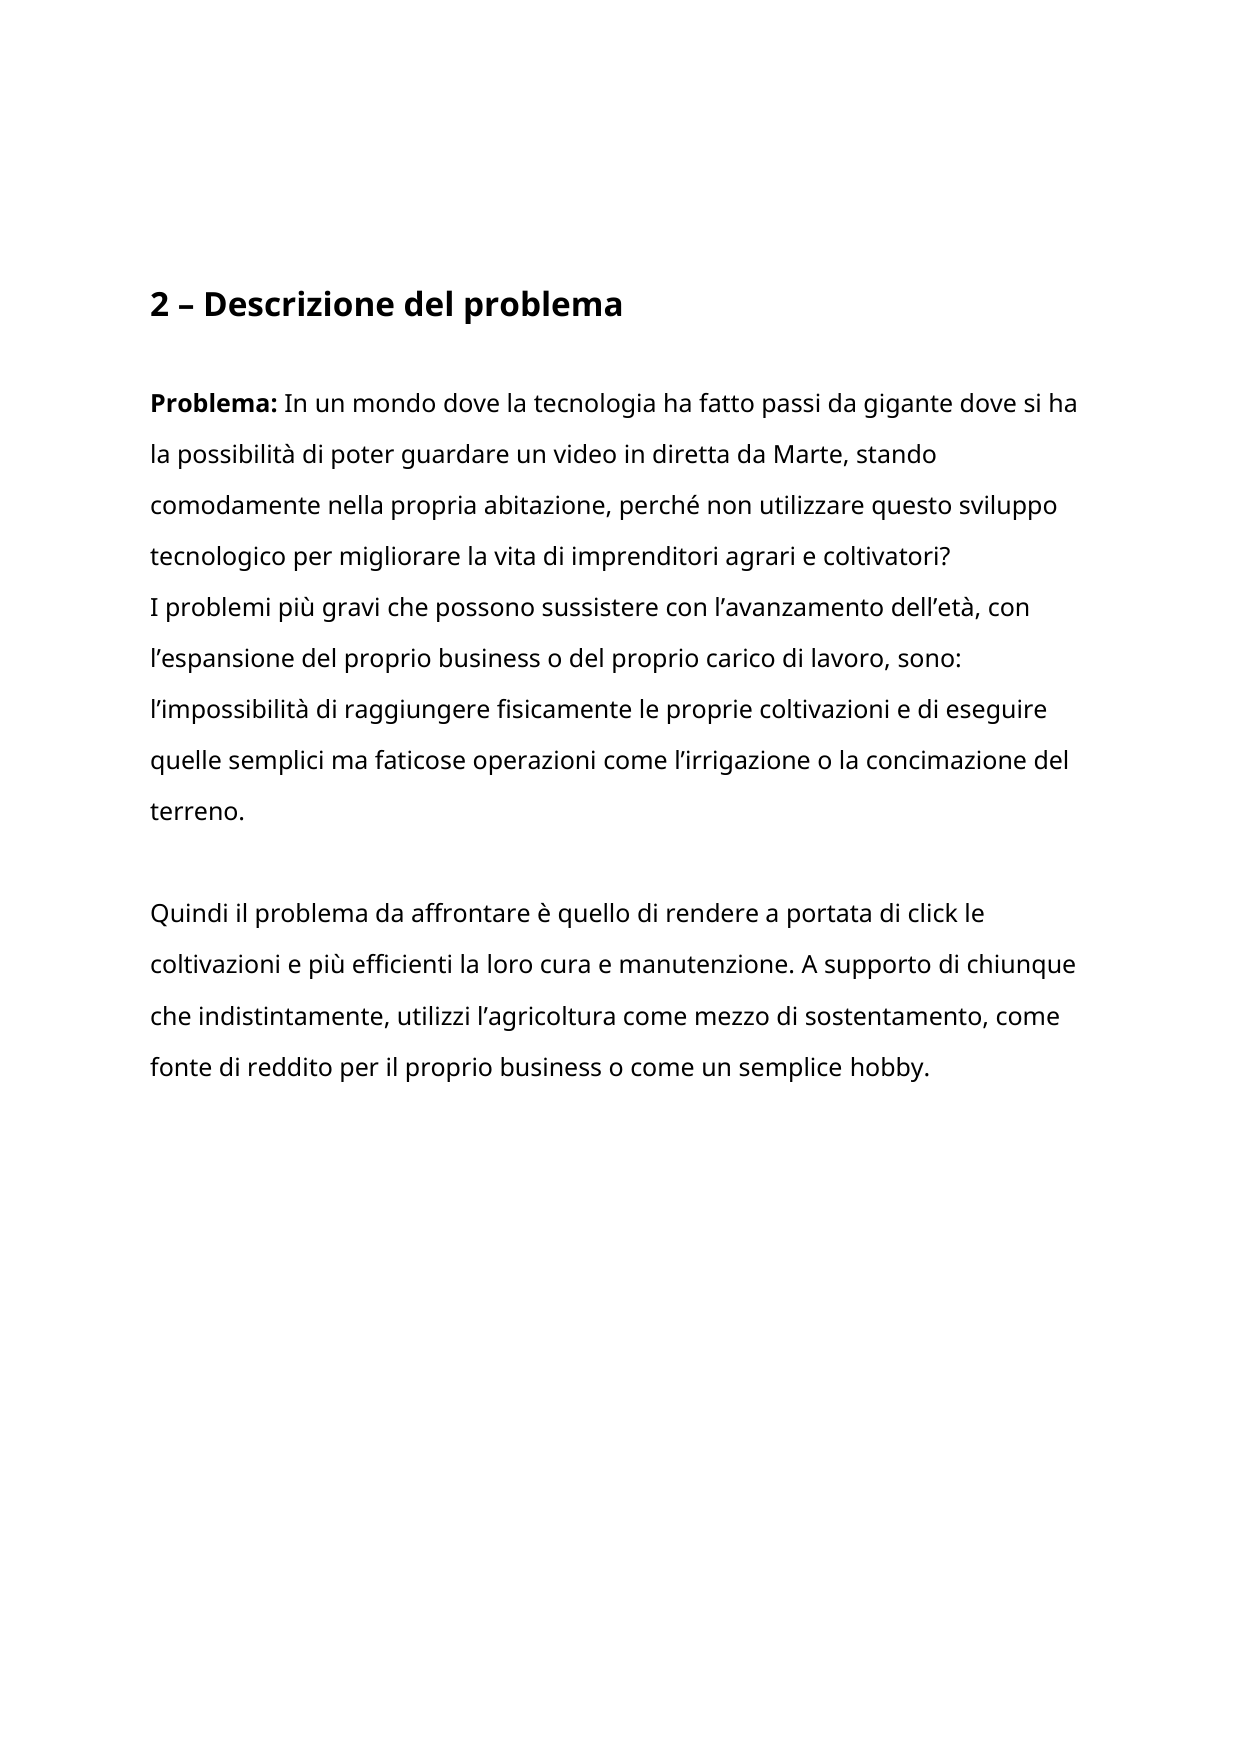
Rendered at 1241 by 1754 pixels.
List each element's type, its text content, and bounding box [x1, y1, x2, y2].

text Problema: In un mondo dove la tecnologia ha fatto passi da gigante dove si ha la possibilità di poter guardare un video in diretta da Marte, stando comodamente nella propria abitazione, perché non utilizzare questo sviluppo tecnologico per migliorare la vita di imprenditori agrari e coltivatori? [150, 386, 1090, 573]
text I problemi più gravi che possono sussistere con l’avanzamento dell’età, con l’espansione del proprio business o del proprio carico di lavoro, sono: l’impossibilità di raggiungere fisicamente le proprie coltivazioni e di eseguire quelle semplici ma faticose operazioni come l’irrigazione o la concimazione del terreno. [150, 590, 1090, 828]
text Quindi il problema da affrontare è quello di rendere a portata di click le coltivazioni e più efficienti la loro cura e manutenzione. A supporto di chiunque che indistintamente, utilizzi l’agricoltura come mezzo di sostentamento, come fonte di reddito per il proprio business o come un semplice hobby. [150, 896, 1090, 1083]
text 2 – Descrizione del problema [150, 281, 1090, 327]
